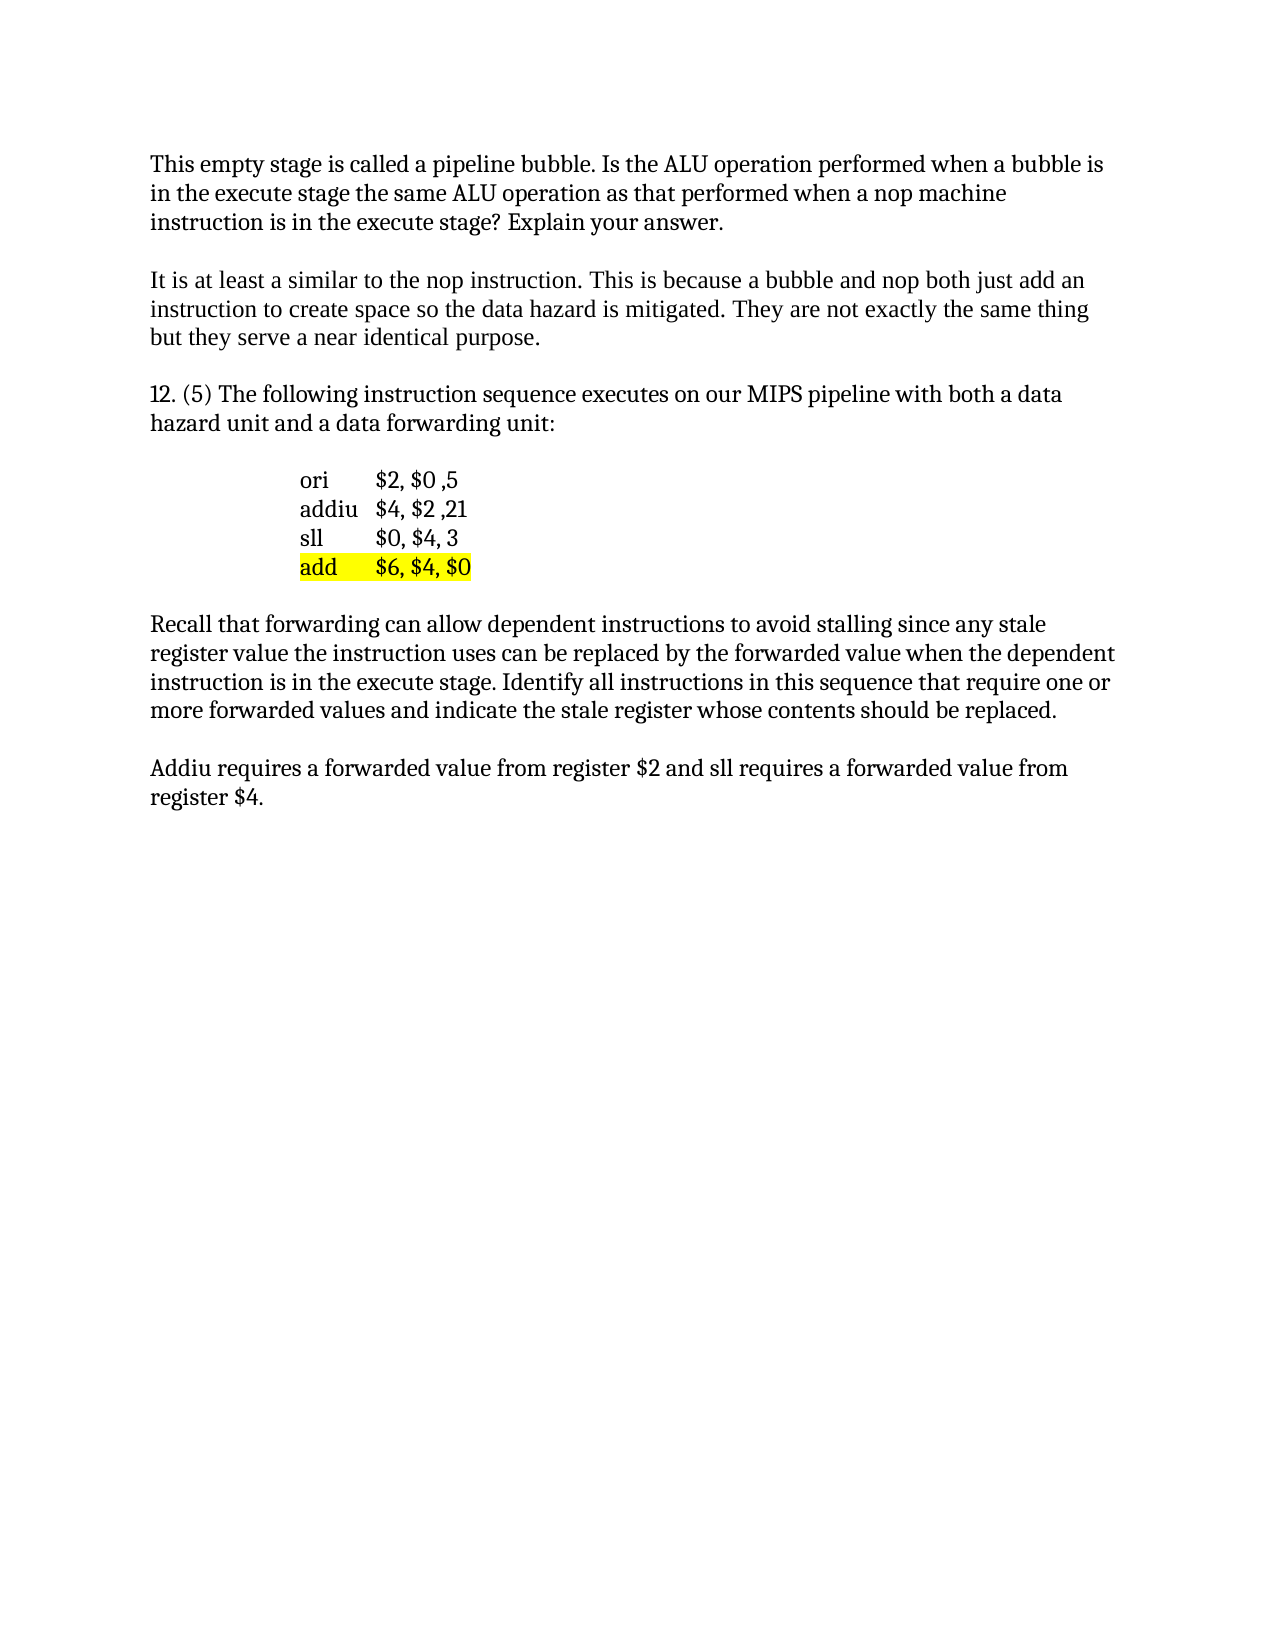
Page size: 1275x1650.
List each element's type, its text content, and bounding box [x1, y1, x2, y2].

text 12. (5) The following instruction sequence executes on our MIPS pipeline with both a data hazard unit and a data forwarding unit: [150, 380, 1125, 437]
text ori $2, $0 ,5 [150, 466, 1125, 495]
text addiu $4, $2 ,21 [150, 495, 1125, 524]
text Addiu requires a forwarded value from register $2 and sll requires a forwarded value from register $4. [150, 754, 1125, 811]
text sll $0, $4, 3 [150, 524, 1125, 552]
text Recall that forwarding can allow dependent instructions to avoid stalling since any stale register value the instruction uses can be replaced by the forwarded value when the dependent instruction is in the execute stage. Identify all instructions in this sequence that require one or more forwarded values and indicate the stale register whose contents should be replaced. [150, 610, 1125, 725]
text add $6, $4, $0 [150, 552, 1125, 581]
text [150, 150, 1125, 236]
text It is at least a similar to the nop instruction. This is because a bubble and nop both just add an instruction to create space so the data hazard is mitigated. They are not exactly the same thing but they serve a near identical purpose. [150, 265, 1125, 351]
